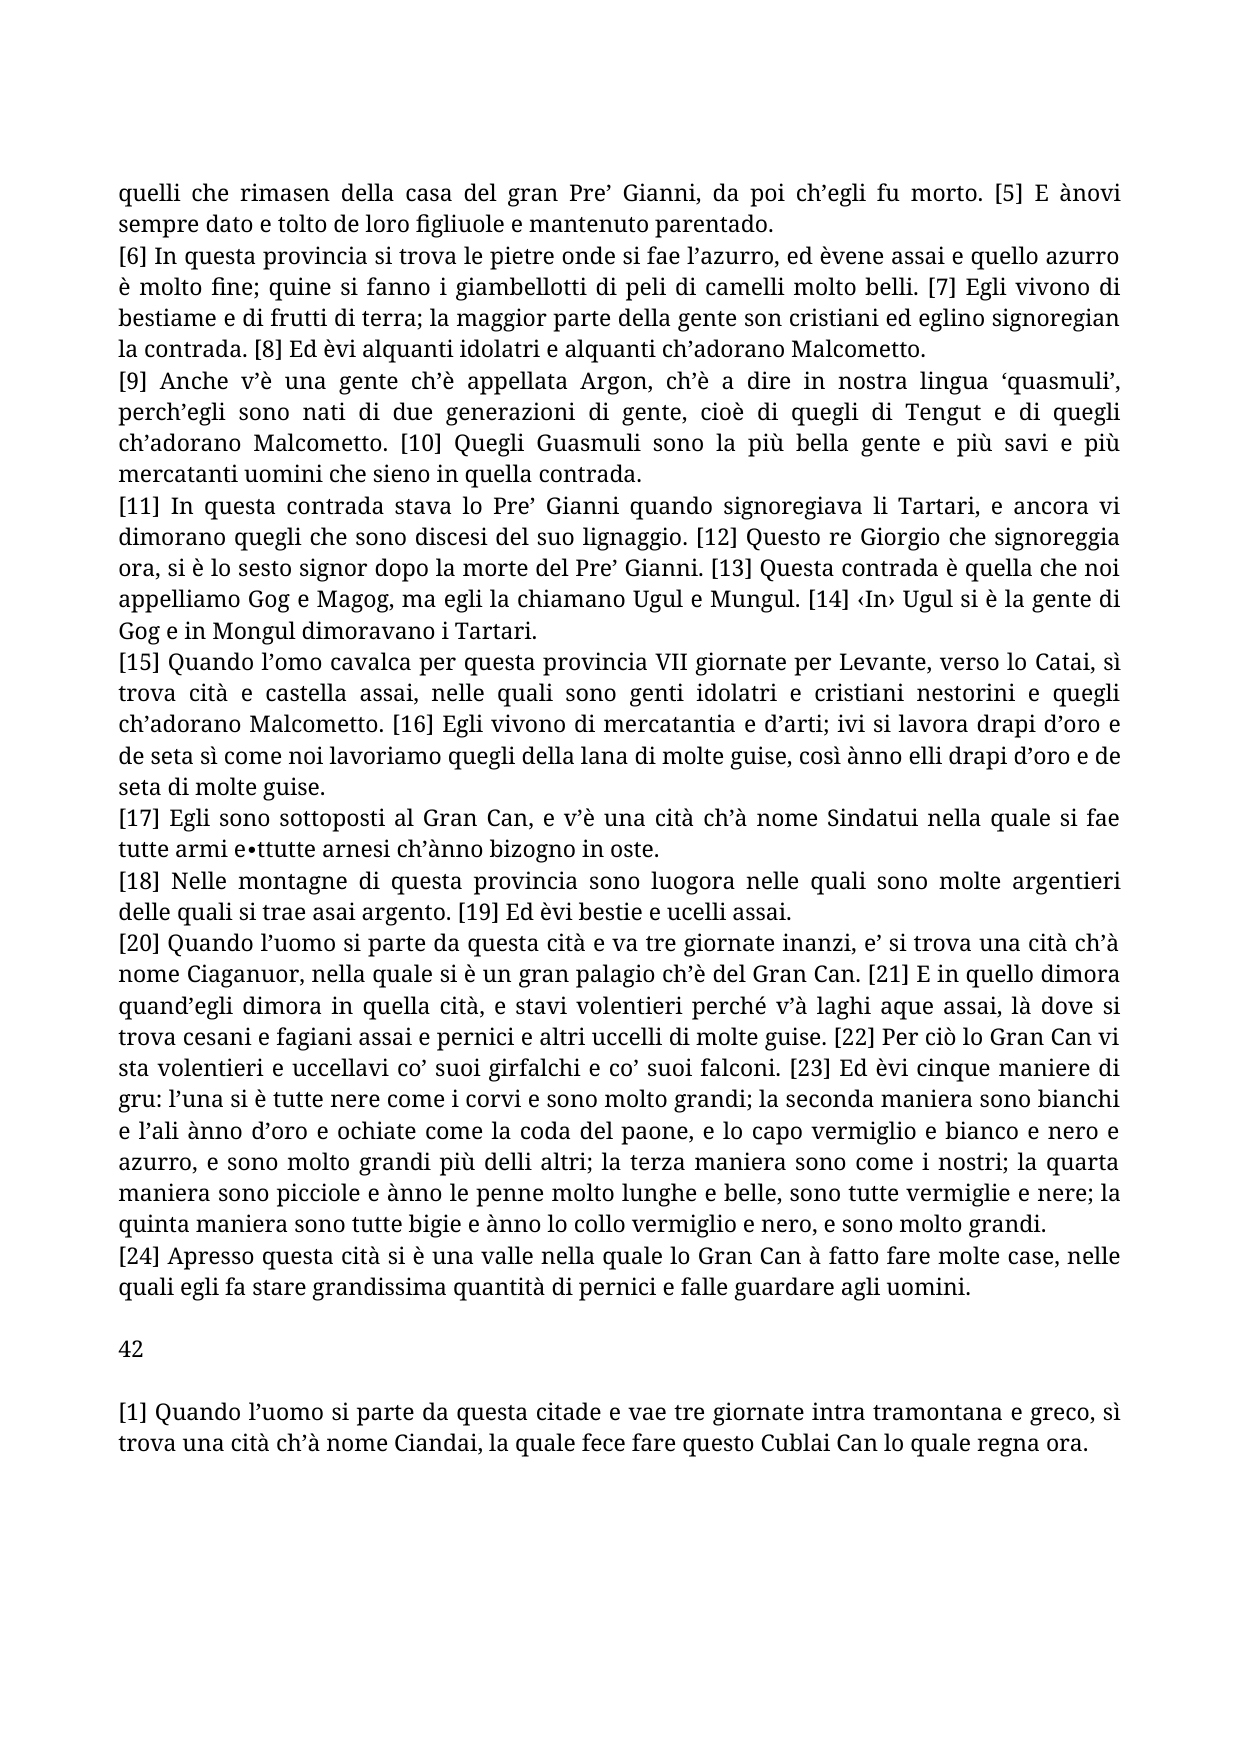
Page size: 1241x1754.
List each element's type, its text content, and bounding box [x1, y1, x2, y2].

text [24] Apresso questa cità si è una valle nella quale lo Gran Can à fatto fare molte case, nelle quali egli fa stare grandissima quantità di pernici e falle guardare agli uomini. [118, 1240, 1122, 1302]
text [11] In questa contrada stava lo Pre’ Gianni quando signoregiava li Tartari, e ancora vi dimorano quegli che sono discesi del suo lignaggio. [12] Questo re Giorgio che signoreggia ora, si è lo sesto signor dopo la morte del Pre’ Gianni. [13] Questa contrada è quella che noi appelliamo Gog e Magog, ma egli la chiamano Ugul e Mungul. [14] ‹In› Ugul si è la gente di Gog e in Mongul dimoravano i Tartari. [118, 490, 1122, 646]
text [17] Egli sono sottoposti al Gran Can, e v’è una cità ch’à nome Sindatui nella quale si fae tutte armi e∙ttutte arnesi ch’ànno bizogno in oste. [118, 802, 1122, 865]
text [20] Quando l’uomo si parte da questa cità e va tre giornate inanzi, e’ si trova una cità ch’à nome Ciaganuor, nella quale si è un gran palagio ch’è del Gran Can. [21] E in quello dimora quand’egli dimora in quella cità, e stavi volentieri perché v’à laghi aque assai, là dove si trova cesani e fagiani assai e pernici e altri uccelli di molte guise. [22] Per ciò lo Gran Can vi sta volentieri e uccellavi co’ suoi girfalchi e co’ suoi falconi. [23] Ed èvi cinque maniere di gru: l’una si è tutte nere come i corvi e sono molto grandi; la seconda maniera sono bianchi e l’ali ànno d’oro e ochiate come la coda del paone, e lo capo vermiglio e bianco e nero e azurro, e sono molto grandi più delli altri; la terza maniera sono come i nostri; la quarta maniera sono picciole e ànno le penne molto lunghe e belle, sono tutte vermiglie e nere; la quinta maniera sono tutte bigie e ànno lo collo vermiglio e nero, e sono molto grandi. [118, 927, 1122, 1240]
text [118, 177, 1122, 240]
text [18] Nelle montagne di questa provincia sono luogora nelle quali sono molte argentieri delle quali si trae asai argento. [19] Ed èvi bestie e ucelli assai. [118, 865, 1122, 927]
text [15] Quando l’omo cavalca per questa provincia VII giornate per Levante, verso lo Catai, sì trova cità e castella assai, nelle quali sono genti idolatri e cristiani nestorini e quegli ch’adorano Malcometto. [16] Egli vivono di mercatantia e d’arti; ivi si lavora drapi d’oro e de seta sì come noi lavoriamo quegli della lana di molte guise, così ànno elli drapi d’oro e de seta di molte guise. [118, 646, 1122, 802]
text [9] Anche v’è una gente ch’è appellata Argon, ch’è a dire in nostra lingua ‘quasmuli’, perch’egli sono nati di due generazioni di gente, cioè di quegli di Tengut e di quegli ch’adorano Malcometto. [10] Quegli Guasmuli sono la più bella gente e più savi e più mercatanti uomini che sieno in quella contrada. [118, 365, 1122, 490]
text [1] Quando l’uomo si parte da questa citade e vae tre giornate intra tramontana e greco, sì trova una cità ch’à nome Ciandai, la quale fece fare questo Cublai Can lo quale regna ora. [118, 1396, 1122, 1458]
text [6] In questa provincia si trova le pietre onde si fae l’azurro, ed èvene assai e quello azurro è molto fine; quine si fanno i giambellotti di peli di camelli molto belli. [7] Egli vivono di bestiame e di frutti di terra; la maggior parte della gente son cristiani ed eglino signoregian la contrada. [8] Ed èvi alquanti idolatri e alquanti ch’adorano Malcometto. [118, 240, 1122, 365]
text 42 [118, 1333, 1122, 1365]
